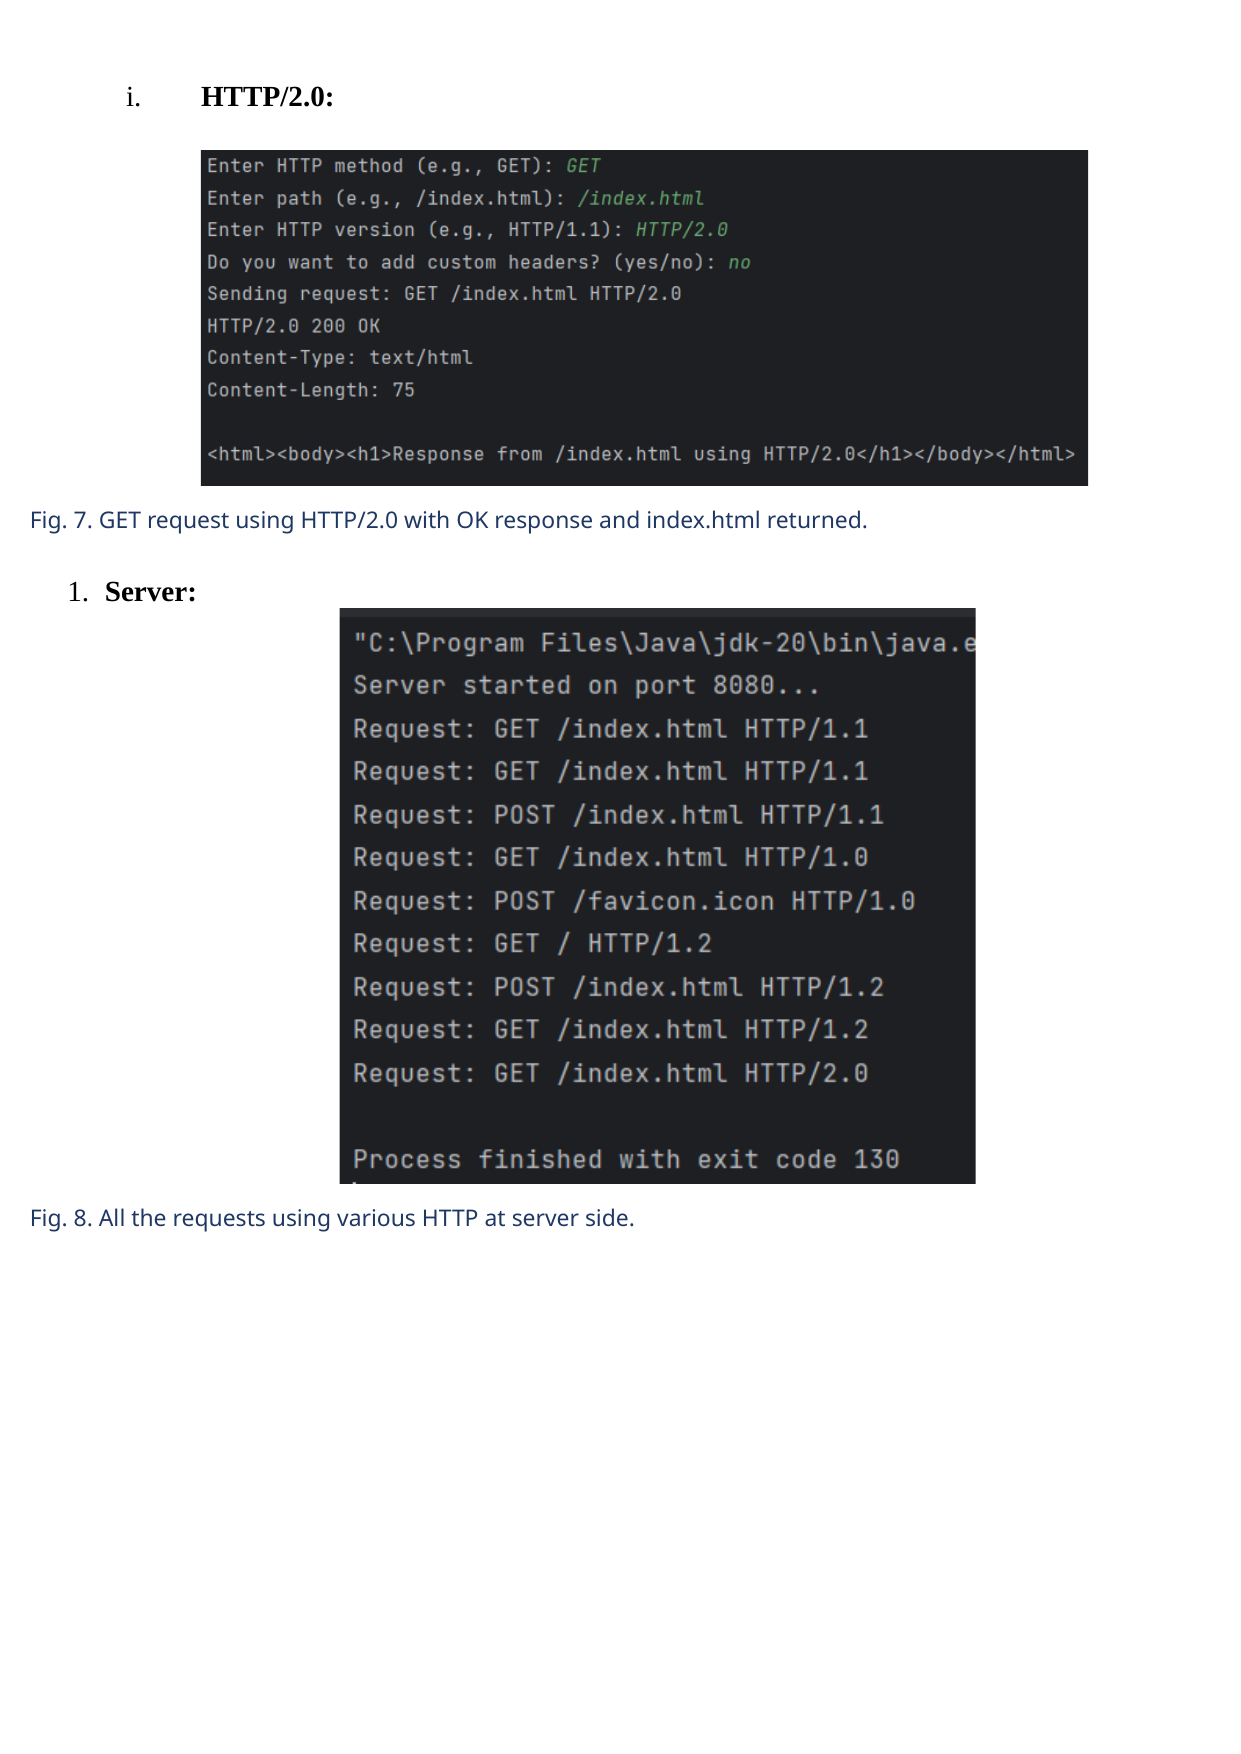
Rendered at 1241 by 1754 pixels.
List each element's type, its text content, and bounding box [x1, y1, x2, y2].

picture [200, 150, 1089, 486]
subtitle Fig. 8. All the requests using various HTTP at server side. [29, 1202, 1211, 1233]
list Server: [67, 574, 1211, 607]
picture [339, 608, 976, 1184]
list HTTP/2.0: [126, 79, 1211, 113]
subtitle Fig. 7. GET request using HTTP/2.0 with OK response and index.html returned. [29, 504, 1211, 535]
